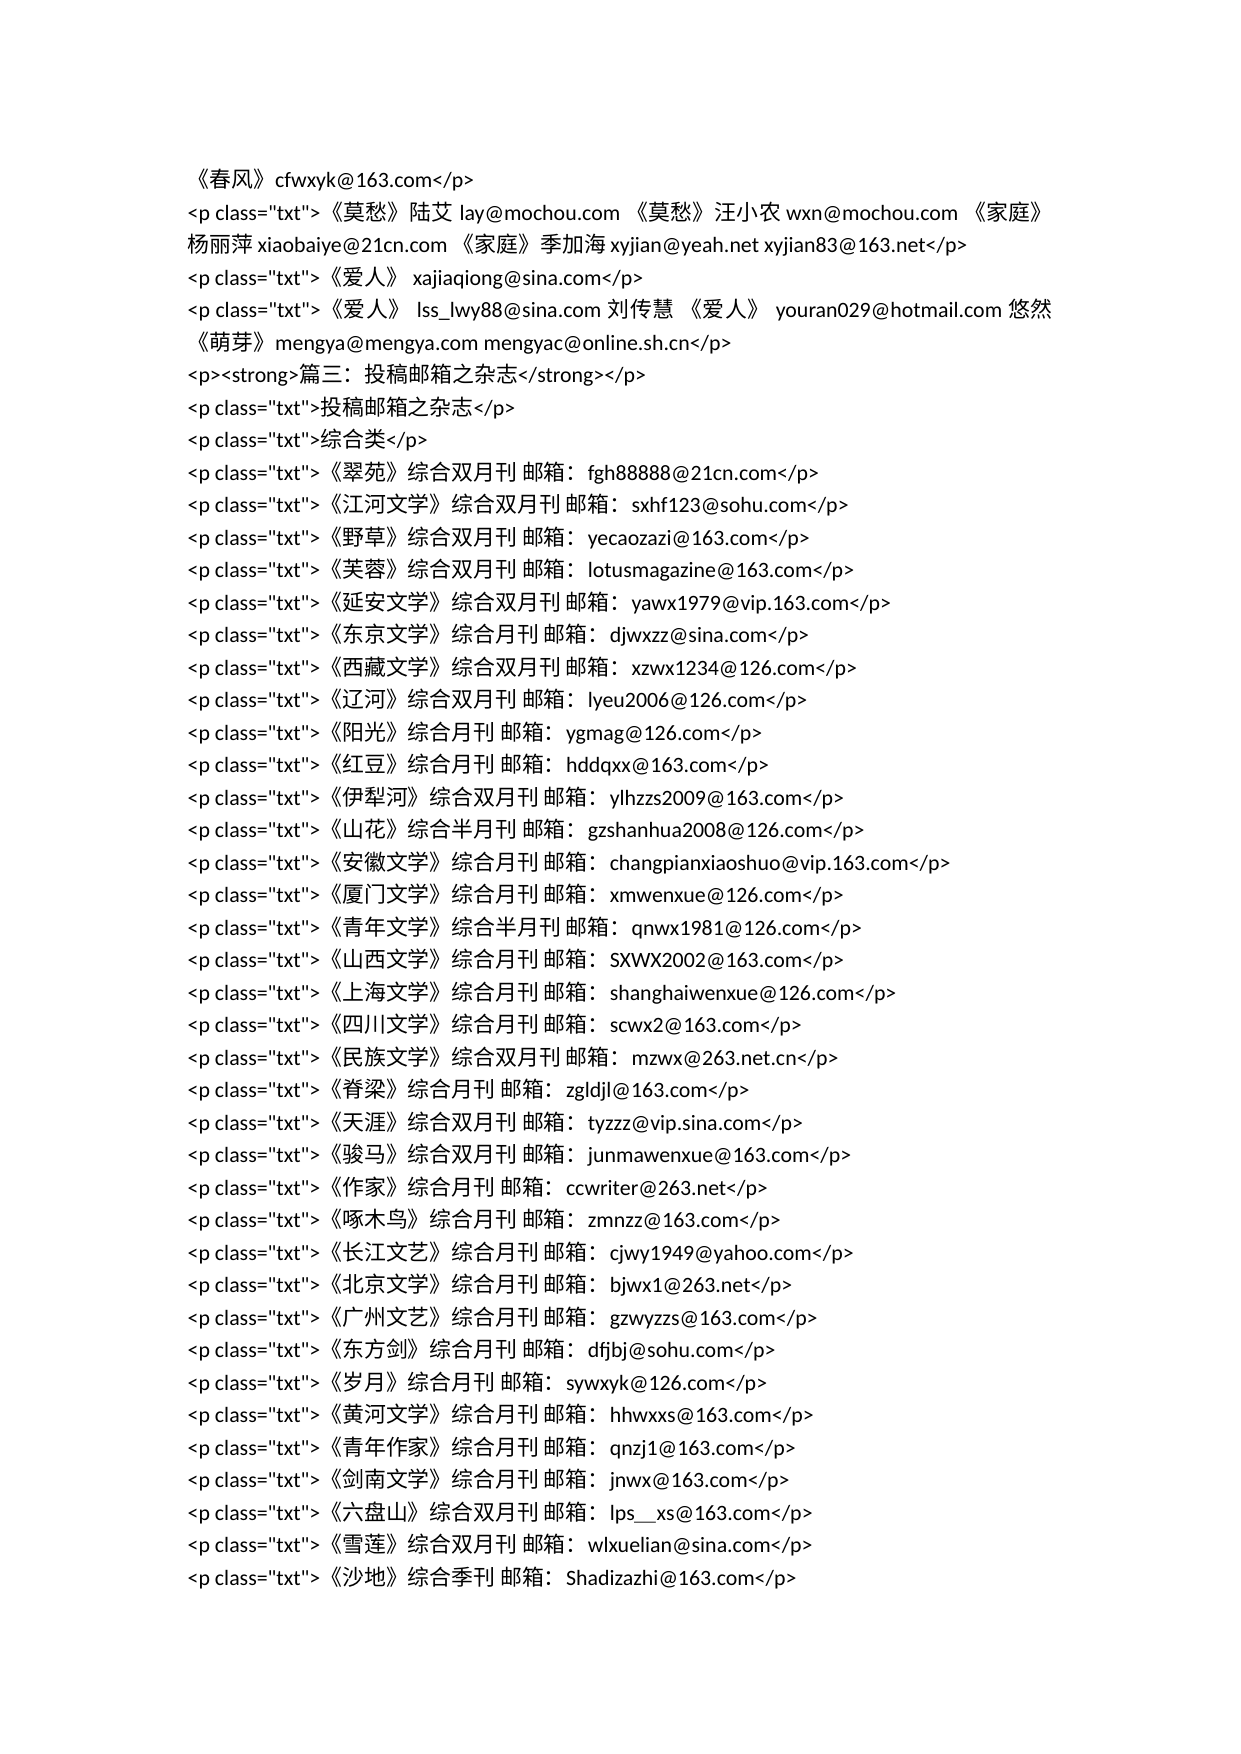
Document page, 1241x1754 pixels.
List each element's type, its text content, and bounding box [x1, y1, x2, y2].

text <p class="txt">《芙蓉》综合双月刊 邮箱：lotusmagazine@163.com</p> [187, 552, 1053, 584]
text <p class="txt">《剑南文学》综合月刊 邮箱：jnwx@163.com</p> [187, 1462, 1053, 1494]
text <p class="txt">《骏马》综合双月刊 邮箱：junmawenxue@163.com</p> [187, 1137, 1053, 1169]
text <p class="txt">《雪莲》综合双月刊 邮箱：wlxuelian@sina.com</p> [187, 1527, 1053, 1559]
text <p class="txt">《北京文学》综合月刊 邮箱：bjwx1@263.net</p> [187, 1267, 1053, 1299]
text <p class="txt">《莫愁》陆艾 lay@mochou.com 《莫愁》汪小农wxn@mochou.com 《家庭》杨丽萍xiaobaiye@21cn.com 《家庭》季加海xyjian@yeah.net xyjian83@163.net</p> [187, 194, 1053, 259]
text <p class="txt">《民族文学》综合双月刊 邮箱：mzwx@263.net.cn</p> [187, 1039, 1053, 1072]
text <p class="txt">《江河文学》综合双月刊 邮箱：sxhf123@sohu.com</p> [187, 487, 1053, 519]
text <p><strong>篇三：投稿邮箱之杂志</strong></p> [187, 357, 1053, 389]
text <p class="txt">《四川文学》综合月刊 邮箱：scwx2@163.com</p> [187, 1007, 1053, 1039]
text <p class="txt">《延安文学》综合双月刊 邮箱：yawx1979@vip.163.com</p> [187, 584, 1053, 617]
text <p class="txt">《野草》综合双月刊 邮箱：yecaozazi@163.com</p> [187, 519, 1053, 552]
text <p class="txt">《六盘山》综合双月刊 邮箱：lps＿xs@163.com</p> [187, 1494, 1053, 1527]
text <p class="txt">《翠苑》综合双月刊 邮箱：fgh88888@21cn.com</p> [187, 454, 1053, 487]
text <p class="txt">《青年作家》综合月刊 邮箱：qnzj1@163.com</p> [187, 1429, 1053, 1462]
text <p class="txt">《东方剑》综合月刊 邮箱：dfjbj@sohu.com</p> [187, 1332, 1053, 1364]
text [187, 162, 1053, 194]
text <p class="txt">《脊梁》综合月刊 邮箱：zgldjl@163.com</p> [187, 1072, 1053, 1104]
text <p class="txt">《上海文学》综合月刊 邮箱：shanghaiwenxue@126.com</p> [187, 974, 1053, 1007]
text <p class="txt">《红豆》综合月刊 邮箱：hddqxx@163.com</p> [187, 747, 1053, 779]
text <p class="txt">《伊犁河》综合双月刊 邮箱：ylhzzs2009@163.com</p> [187, 779, 1053, 812]
text <p class="txt">《安徽文学》综合月刊 邮箱：changpianxiaoshuo@vip.163.com</p> [187, 844, 1053, 877]
text <p class="txt">《阳光》综合月刊 邮箱：ygmag@126.com</p> [187, 714, 1053, 747]
text <p class="txt">《岁月》综合月刊 邮箱：sywxyk@126.com</p> [187, 1364, 1053, 1397]
text <p class="txt">综合类</p> [187, 422, 1053, 454]
text <p class="txt">《山西文学》综合月刊 邮箱：SXWX2002@163.com</p> [187, 942, 1053, 974]
text <p class="txt">《天涯》综合双月刊 邮箱：tyzzz@vip.sina.com</p> [187, 1104, 1053, 1137]
text <p class="txt">《辽河》综合双月刊 邮箱：lyeu2006@126.com</p> [187, 682, 1053, 714]
text <p class="txt">《东京文学》综合月刊 邮箱：djwxzz@sina.com</p> [187, 617, 1053, 649]
text <p class="txt">《爱人》 lss_lwy88@sina.com 刘传慧 《爱人》 youran029@hotmail.com 悠然 《萌芽》mengya@mengya.com mengyac@online.sh.cn</p> [187, 292, 1053, 357]
text <p class="txt">《爱人》 xajiaqiong@sina.com</p> [187, 259, 1053, 292]
text <p class="txt">投稿邮箱之杂志</p> [187, 389, 1053, 422]
text <p class="txt">《厦门文学》综合月刊 邮箱：xmwenxue@126.com</p> [187, 877, 1053, 909]
text <p class="txt">《西藏文学》综合双月刊 邮箱：xzwx1234@126.com</p> [187, 649, 1053, 682]
text <p class="txt">《作家》综合月刊 邮箱：ccwriter@263.net</p> [187, 1169, 1053, 1202]
text <p class="txt">《黄河文学》综合月刊 邮箱：hhwxxs@163.com</p> [187, 1397, 1053, 1429]
text <p class="txt">《长江文艺》综合月刊 邮箱：cjwy1949@yahoo.com</p> [187, 1234, 1053, 1267]
text <p class="txt">《沙地》综合季刊 邮箱：Shadizazhi@163.com</p> [187, 1559, 1053, 1592]
text <p class="txt">《啄木鸟》综合月刊 邮箱：zmnzz@163.com</p> [187, 1202, 1053, 1234]
text <p class="txt">《青年文学》综合半月刊 邮箱：qnwx1981@126.com</p> [187, 909, 1053, 942]
text <p class="txt">《山花》综合半月刊 邮箱：gzshanhua2008@126.com</p> [187, 812, 1053, 844]
text <p class="txt">《广州文艺》综合月刊 邮箱：gzwyzzs@163.com</p> [187, 1299, 1053, 1332]
